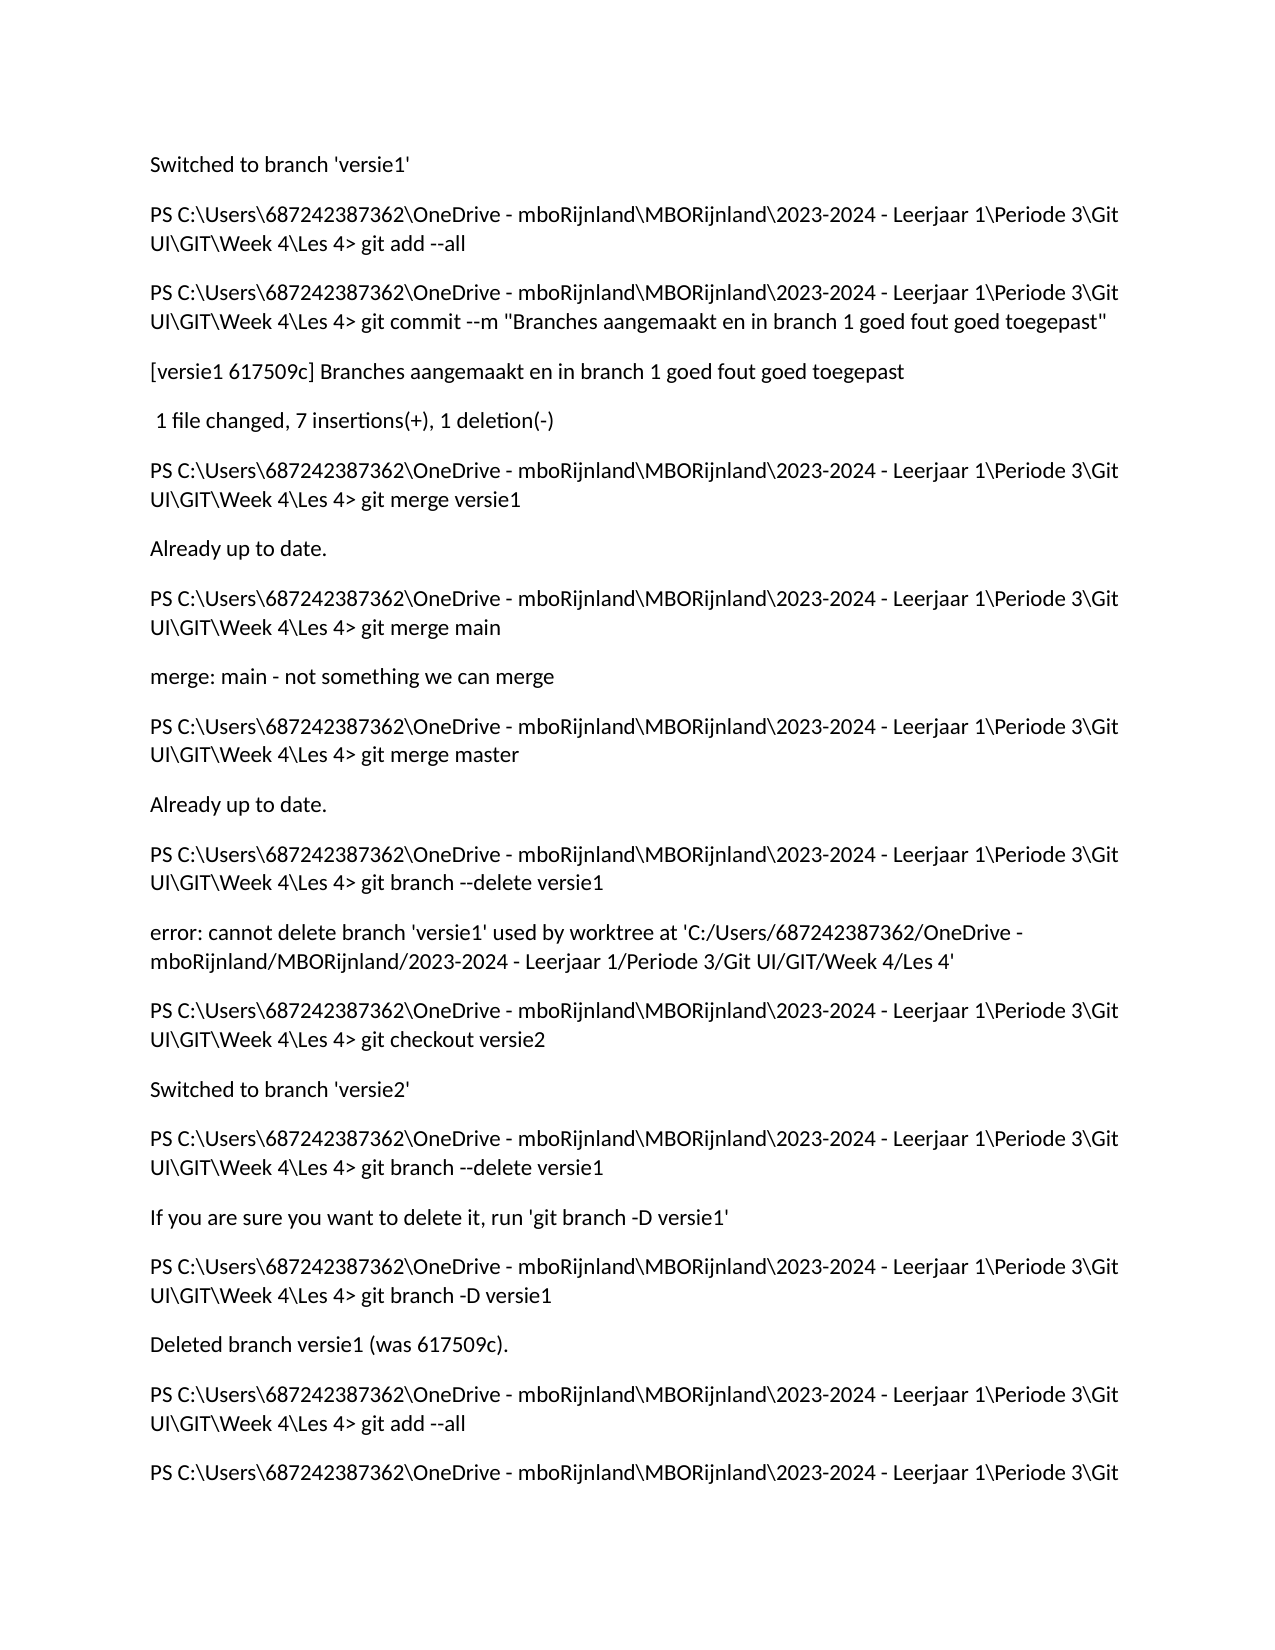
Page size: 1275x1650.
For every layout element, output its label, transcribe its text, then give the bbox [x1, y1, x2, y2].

text PS C:\Users\687242387362\OneDrive - mboRijnland\MBORijnland\2023-2024 - Leerjaar 1\Periode 3\Git UI\GIT\Week 4\Les 4> git commit --m "Branches aangemaakt en in branch 1 goed fout goed toegepast" [150, 278, 1125, 335]
text PS C:\Users\687242387362\OneDrive - mboRijnland\MBORijnland\2023-2024 - Leerjaar 1\Periode 3\Git UI\GIT\Week 4\Les 4> git merge master [150, 711, 1125, 769]
text If you are sure you want to delete it, run 'git branch -D versie1' [150, 1202, 1125, 1231]
text PS C:\Users\687242387362\OneDrive - mboRijnland\MBORijnland\2023-2024 - Leerjaar 1\Periode 3\Git UI\GIT\Week 4\Les 4> git checkout versie2 [150, 996, 1125, 1053]
text Deleted branch versie1 (was 617509c). [150, 1330, 1125, 1359]
text Already up to date. [150, 789, 1125, 818]
text PS C:\Users\687242387362\OneDrive - mboRijnland\MBORijnland\2023-2024 - Leerjaar 1\Periode 3\Git UI\GIT\Week 4\Les 4> git merge main [150, 583, 1125, 641]
text PS C:\Users\687242387362\OneDrive - mboRijnland\MBORijnland\2023-2024 - Leerjaar 1\Periode 3\Git UI\GIT\Week 4\Les 4> git add --all [150, 199, 1125, 257]
text PS C:\Users\687242387362\OneDrive - mboRijnland\MBORijnland\2023-2024 - Leerjaar 1\Periode 3\Git UI\GIT\Week 4\Les 4> git branch --delete versie1 [150, 839, 1125, 897]
text 1 file changed, 7 insertions(+), 1 deletion(-) [150, 406, 1125, 434]
text Switched to branch 'versie1' [150, 150, 1125, 179]
text PS C:\Users\687242387362\OneDrive - mboRijnland\MBORijnland\2023-2024 - Leerjaar 1\Periode 3\Git UI\GIT\Week 4\Les 4> git add --all [150, 1379, 1125, 1437]
text merge: main - not something we can merge [150, 662, 1125, 690]
text PS C:\Users\687242387362\OneDrive - mboRijnland\MBORijnland\2023-2024 - Leerjaar 1\Periode 3\Git UI\GIT\Week 4\Les 4> git branch -D versie1 [150, 1252, 1125, 1309]
text Already up to date. [150, 534, 1125, 562]
text [versie1 617509c] Branches aangemaakt en in branch 1 goed fout goed toegepast [150, 356, 1125, 385]
text PS C:\Users\687242387362\OneDrive - mboRijnland\MBORijnland\2023-2024 - Leerjaar 1\Periode 3\Git UI\GIT\Week 4\Les 4> git branch --delete versie1 [150, 1124, 1125, 1181]
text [150, 1458, 1125, 1487]
text PS C:\Users\687242387362\OneDrive - mboRijnland\MBORijnland\2023-2024 - Leerjaar 1\Periode 3\Git UI\GIT\Week 4\Les 4> git merge versie1 [150, 455, 1125, 513]
text Switched to branch 'versie2' [150, 1074, 1125, 1103]
text error: cannot delete branch 'versie1' used by worktree at 'C:/Users/687242387362/OneDrive - mboRijnland/MBORijnland/2023-2024 - Leerjaar 1/Periode 3/Git UI/GIT/Week 4/Les 4' [150, 917, 1125, 975]
